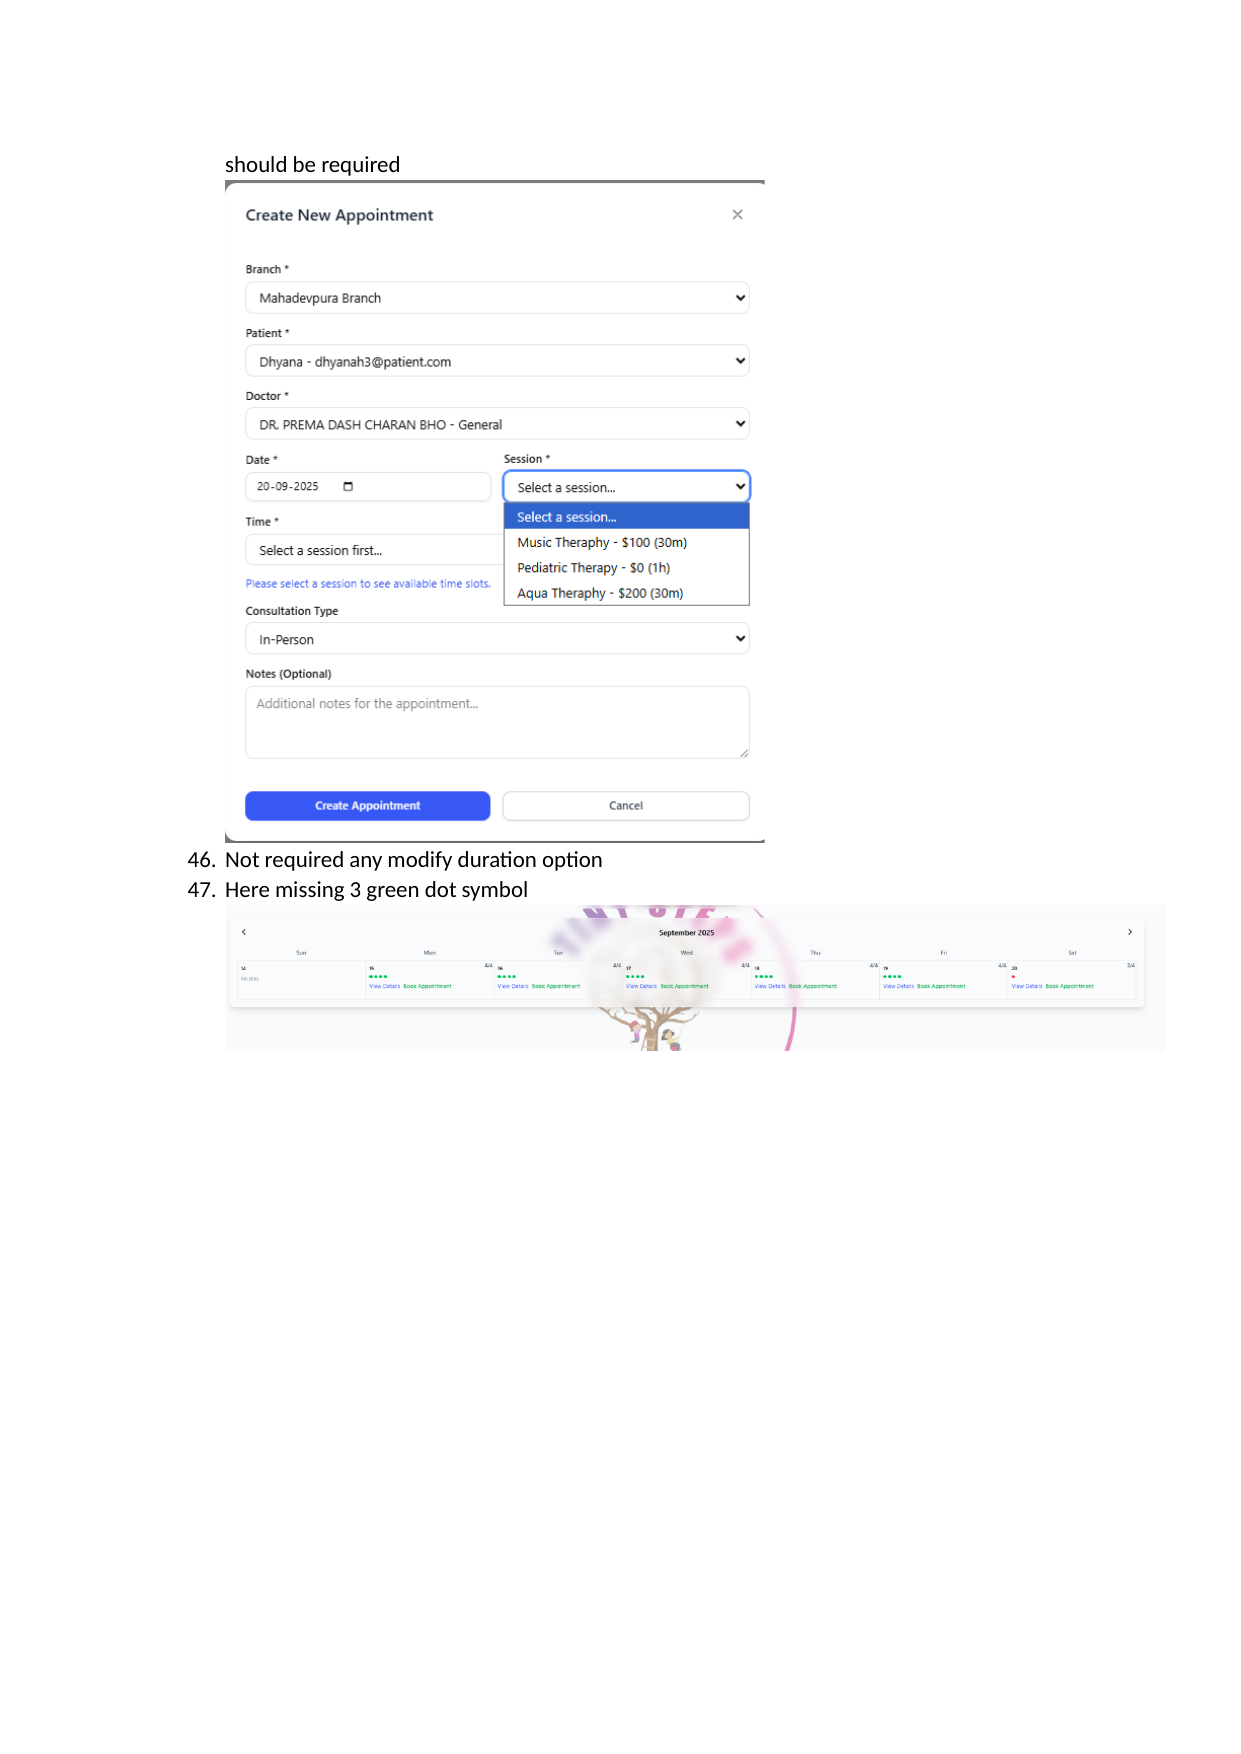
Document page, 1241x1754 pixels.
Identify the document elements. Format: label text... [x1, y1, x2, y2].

picture [225, 180, 765, 843]
list Not required any modify duration option [187, 845, 1090, 873]
picture [225, 905, 1166, 1051]
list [187, 150, 1090, 842]
